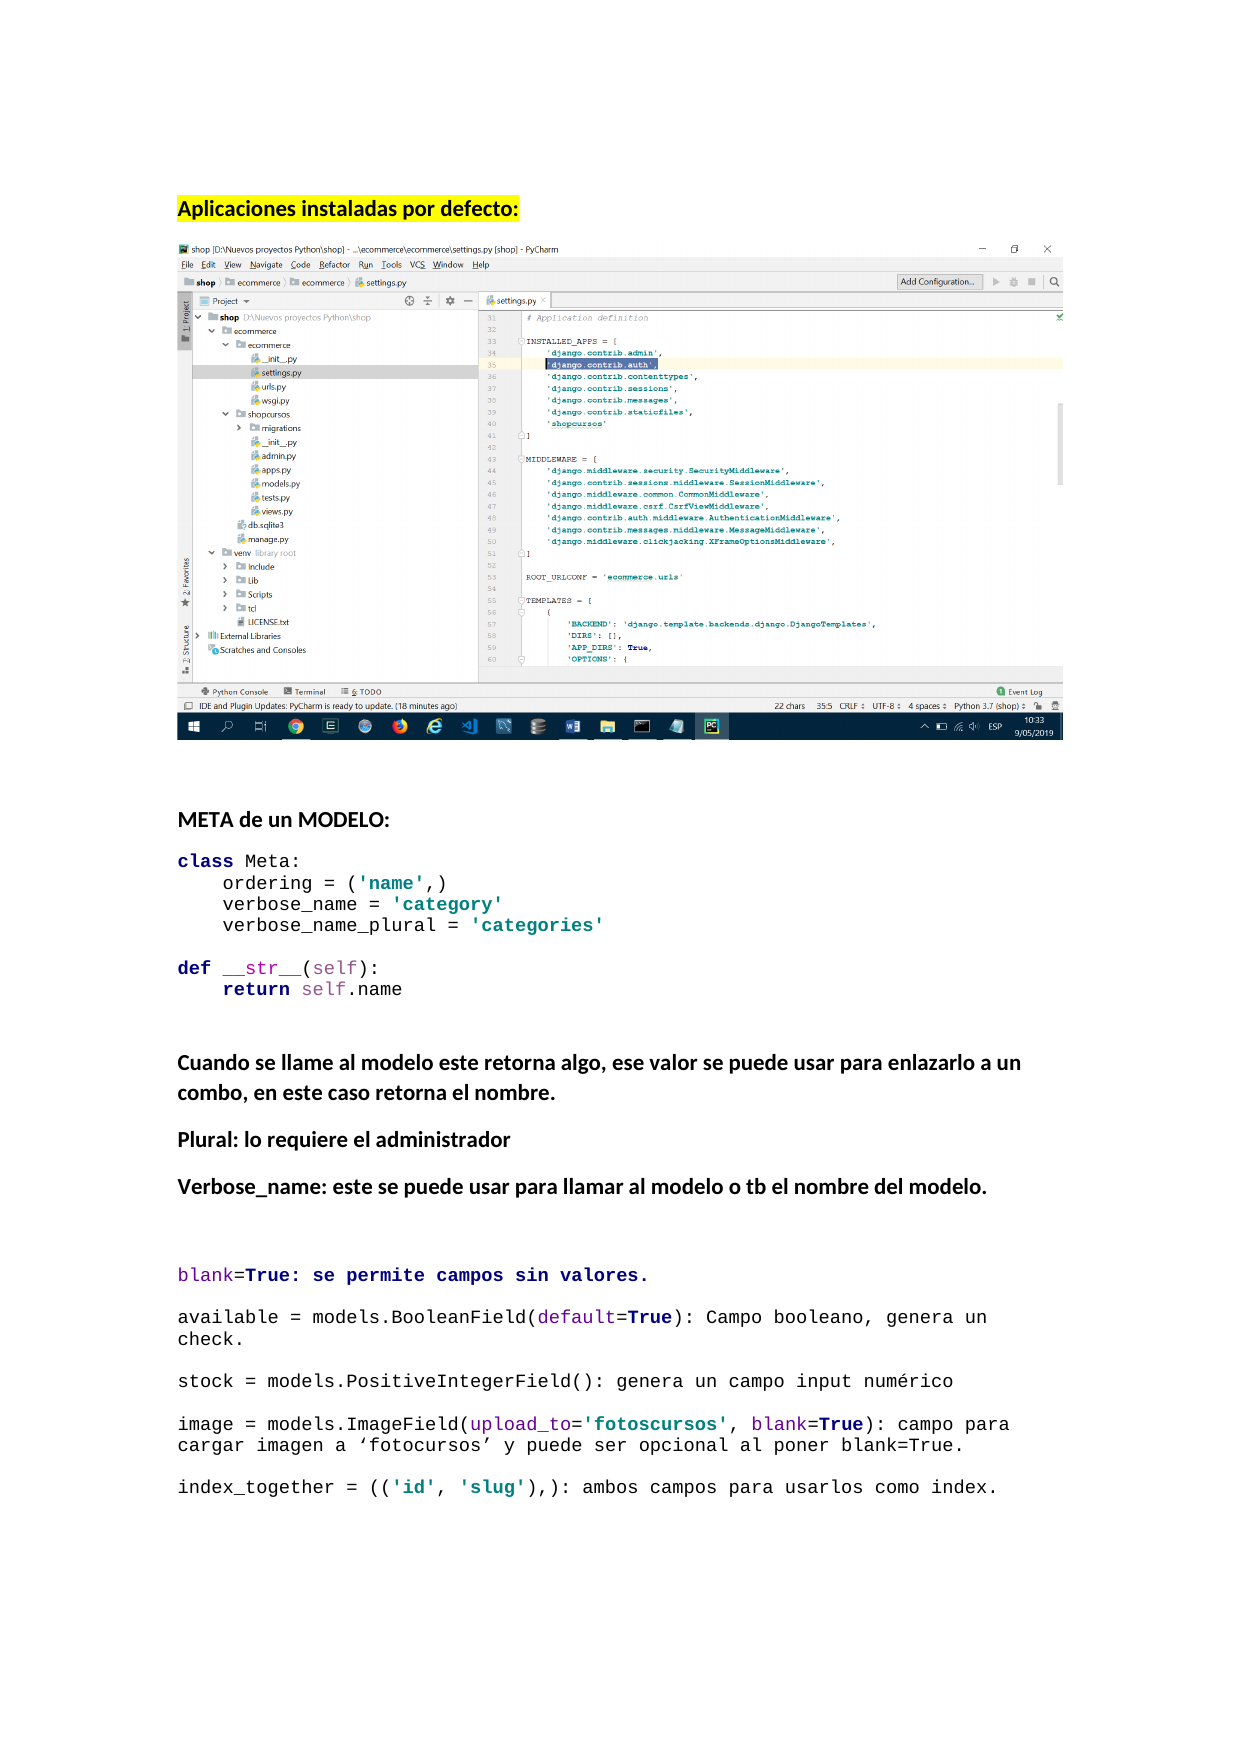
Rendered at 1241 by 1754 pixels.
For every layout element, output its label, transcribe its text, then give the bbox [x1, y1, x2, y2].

text stock = models.PositiveIntegerField(): genera un campo input numérico [177, 1372, 1063, 1393]
text image = models.ImageField(upload_to='fotoscursos', blank=True): campo para cargar imagen a ‘fotocursos’ y puede ser opcional al poner blank=True. [177, 1414, 1063, 1457]
text Aplicaciones instaladas por defecto: [177, 194, 1063, 222]
text index_together = (('id', 'slug'),): ambos campos para usarlos como index. [177, 1478, 1063, 1499]
text class Meta: ordering = ('name',) verbose_name = 'category' verbose_name_plural = 'categories' def __str__(self): return self.name [177, 852, 1063, 1001]
text Cuando se llame al modelo este retorna algo, ese valor se puede usar para enlazarlo a un combo, en este caso retorna el nombre. [177, 1048, 1063, 1106]
text META de un MODELO: [177, 805, 1063, 833]
text Verbose_name: este se puede usar para llamar al modelo o tb el nombre del modelo. [177, 1172, 1063, 1200]
text Plural: lo requiere el administrador [177, 1125, 1063, 1153]
text available = models.BooleanField(default=True): Campo booleano, genera un check. [177, 1308, 1063, 1351]
picture [177, 241, 1063, 740]
text blank=True: se permite campos sin valores. [177, 1266, 1063, 1287]
